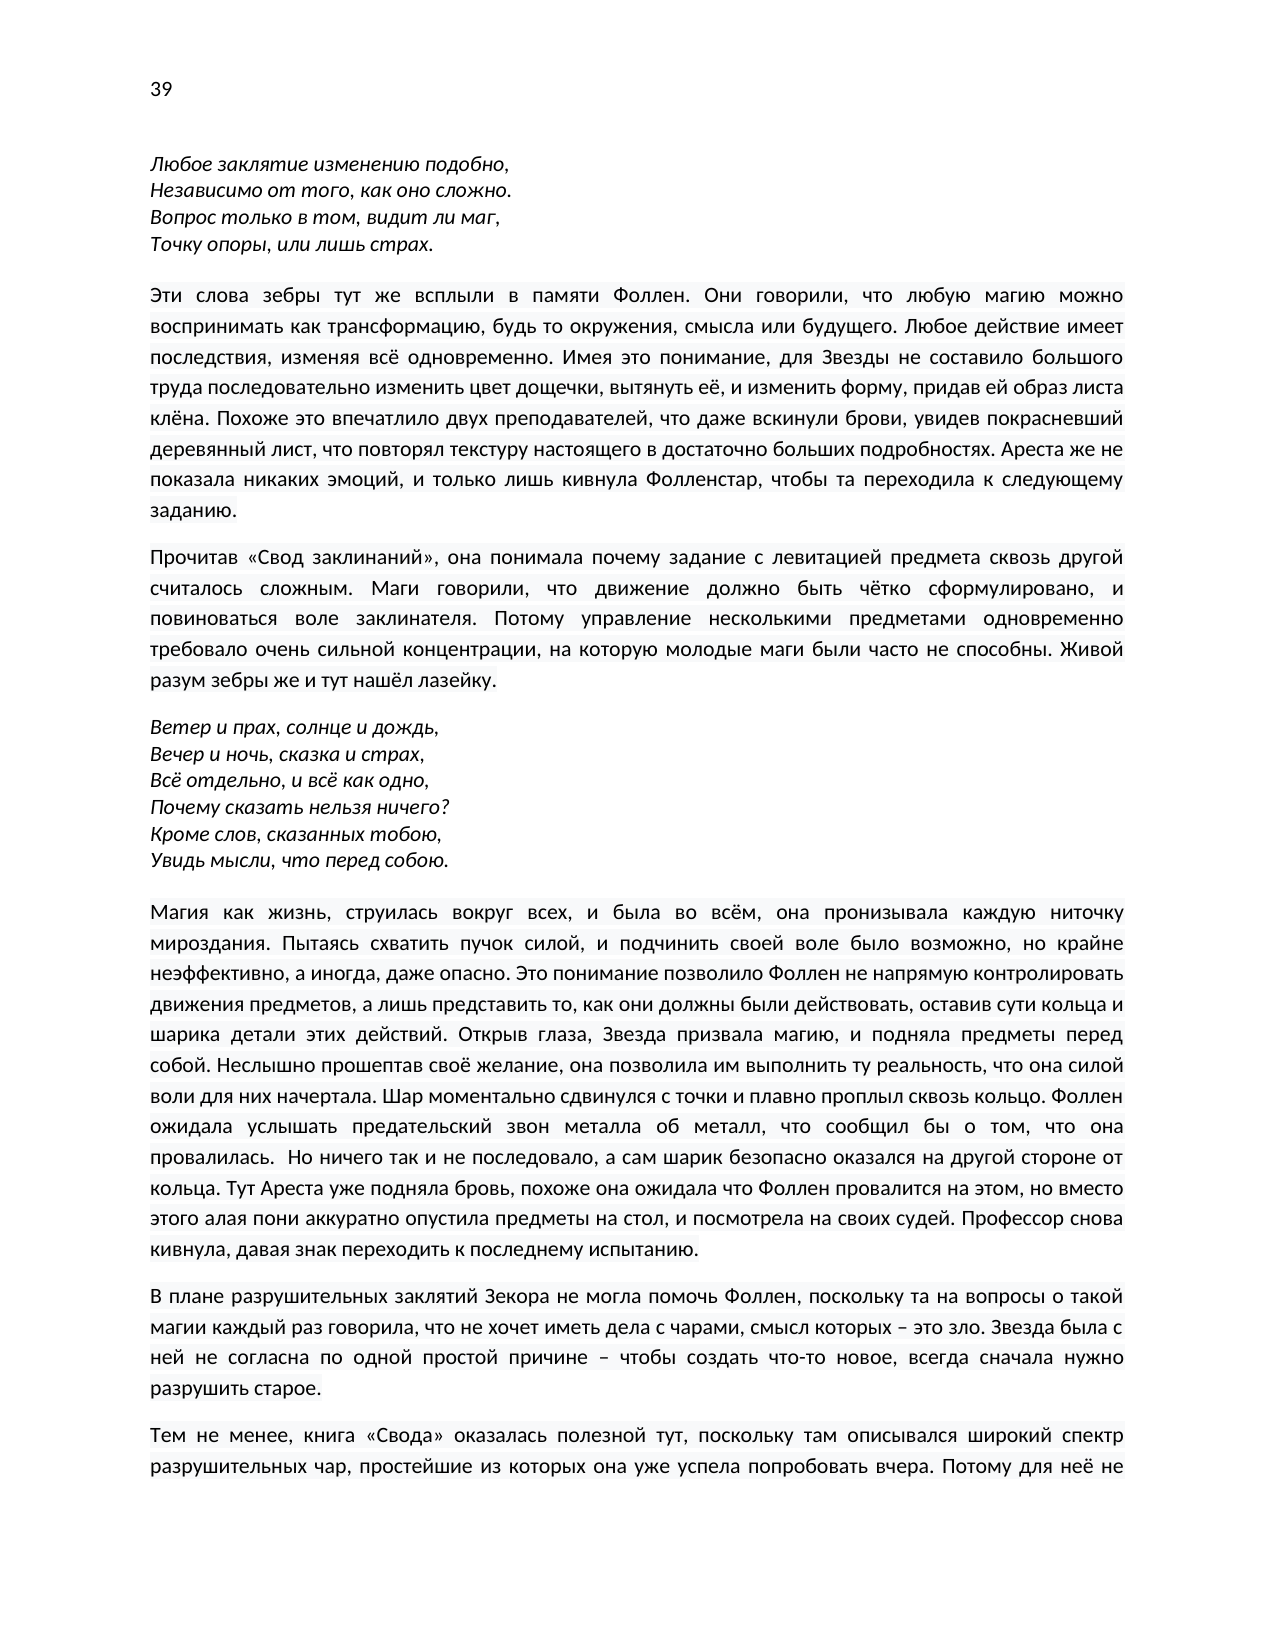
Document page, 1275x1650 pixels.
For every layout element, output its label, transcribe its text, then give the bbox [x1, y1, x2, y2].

text Любое заклятие изменению подобно, [150, 150, 1125, 177]
text Независимо от того, как оно сложно. [150, 177, 1125, 203]
text Вопрос только в том, видит ли маг, [150, 203, 1125, 230]
text Увидь мысли, что перед собою. [150, 846, 1125, 873]
text Всё отдельно, и всё как одно, [150, 766, 1125, 793]
text Почему сказать нельзя ничего? [150, 793, 1125, 820]
text Вечер и ночь, сказка и страх, [150, 740, 1125, 766]
text Кроме слов, сказанных тобою, [150, 820, 1125, 846]
text Точку опоры, или лишь страх. [150, 230, 1125, 257]
text В плане разрушительных заклятий Зекора не могла помочь Фоллен, поскольку та на вопросы о такой магии каждый раз говорила, что не хочет иметь дела с чарами, смысл которых – это зло. Звезда была с ней не согласна по одной простой причине – чтобы создать что-то новое, всегда сначала нужно разрушить старое. [150, 1370, 1125, 1401]
text Ветер и прах, солнце и дождь, [150, 713, 1125, 740]
text Прочитав «Свод заклинаний», она понимала почему задание с левитацией предмета сквозь другой считалось сложным. Маги говорили, что движение должно быть чётко сформулировано, и повиноваться воле заклинателя. Потому управление несколькими предметами одновременно требовало очень сильной концентрации, на которую молодые маги были часто не способны. Живой разум зебры же и тут нашёл лазейку. [150, 662, 1125, 692]
